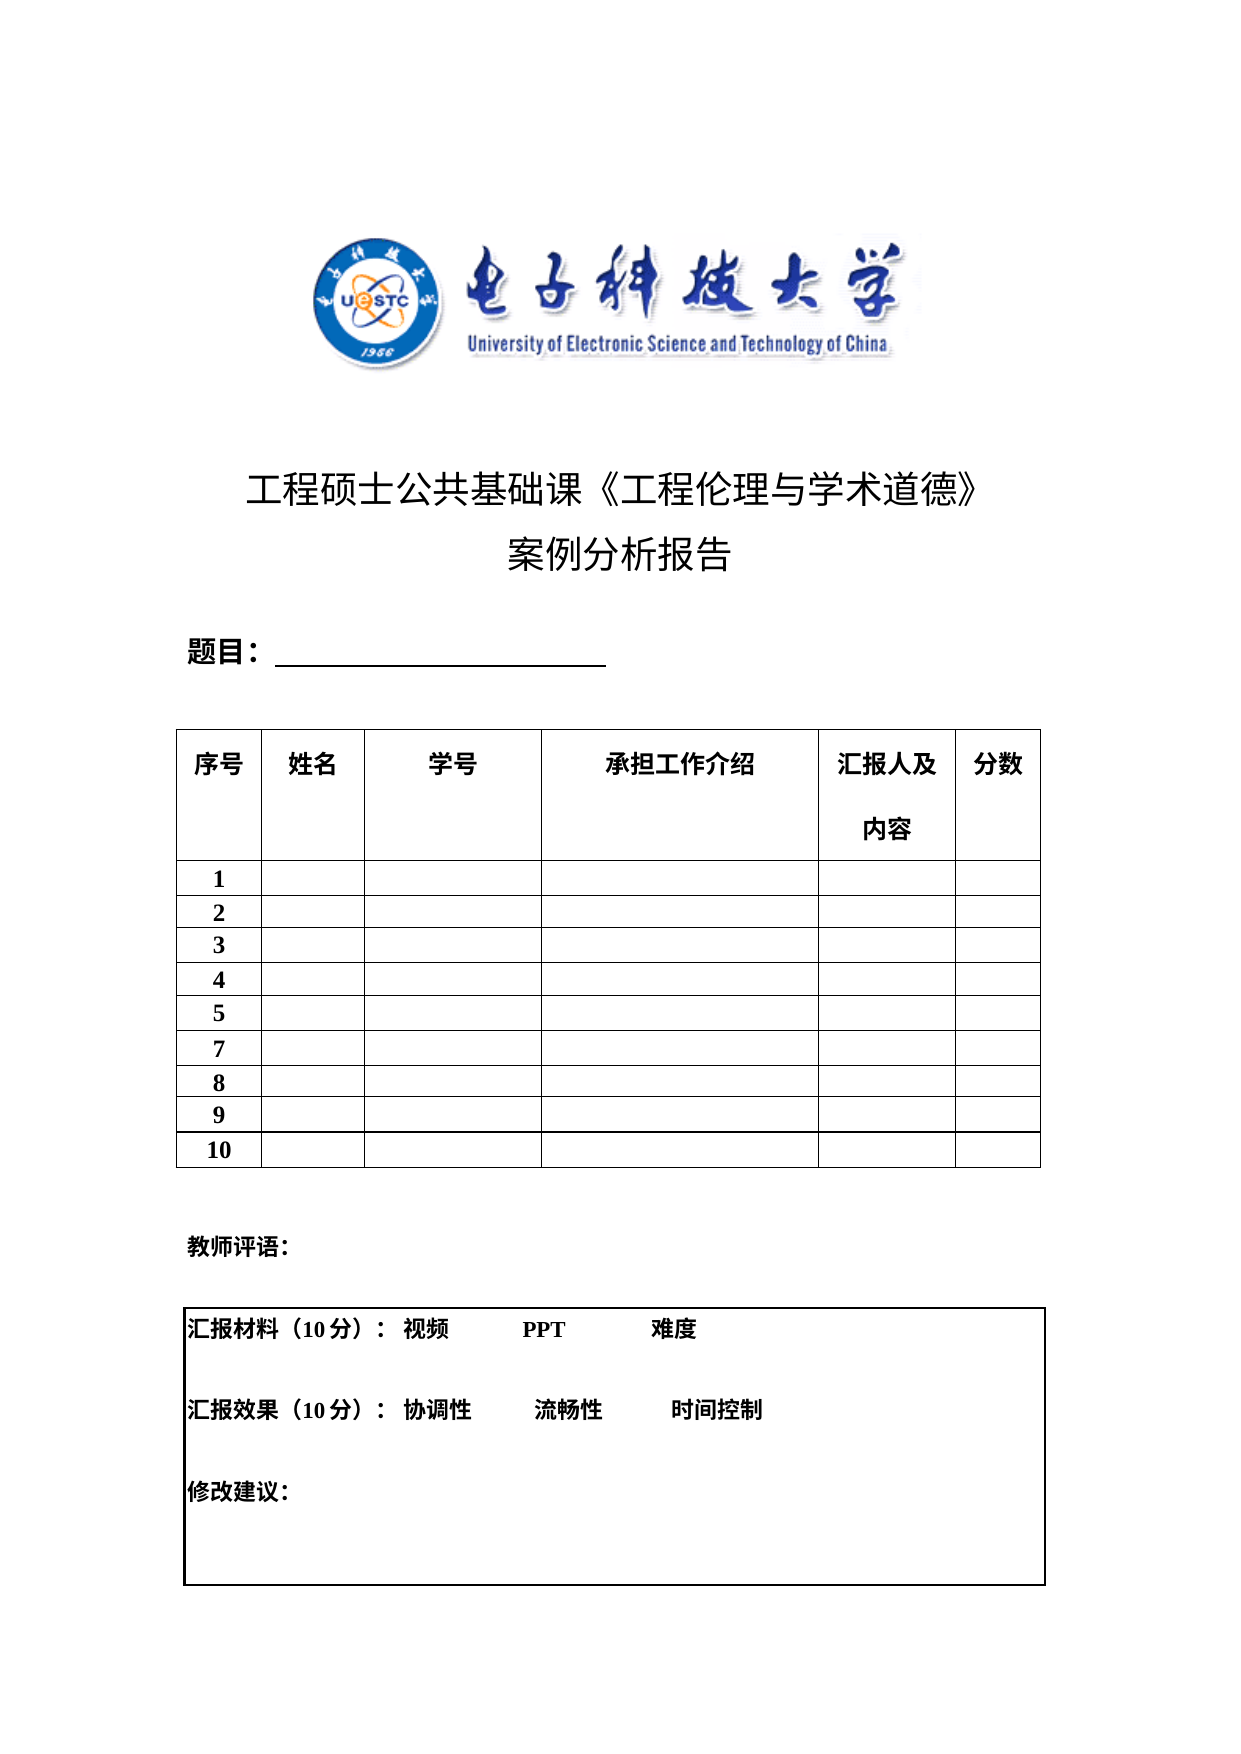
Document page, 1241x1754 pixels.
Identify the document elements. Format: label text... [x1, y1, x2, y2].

table_cell [365, 1133, 541, 1167]
table_cell [365, 1066, 541, 1096]
table_cell [262, 1066, 364, 1096]
table_cell [262, 896, 364, 927]
table_cell [819, 1066, 955, 1096]
table_cell [956, 928, 1040, 962]
table_cell [365, 963, 541, 994]
table_cell [819, 1133, 955, 1167]
table_cell 3 [177, 928, 261, 962]
table_cell [542, 896, 818, 927]
table_cell [262, 1097, 364, 1131]
table_cell [956, 861, 1040, 895]
table_header 学号 [365, 730, 541, 860]
table_cell [542, 963, 818, 994]
table_cell [819, 1097, 955, 1131]
table_header 承担工作介绍 [542, 730, 818, 860]
table_header 序号 [177, 730, 261, 860]
table_header 分数 [956, 730, 1040, 860]
table_cell [542, 928, 818, 962]
table_cell [542, 1133, 818, 1167]
table_cell 2 [177, 896, 261, 927]
table_cell [365, 861, 541, 895]
table_cell [542, 996, 818, 1030]
table_cell [542, 1031, 818, 1065]
table_cell [956, 1097, 1040, 1131]
table_cell 7 [177, 1031, 261, 1065]
text 教师评语： [187, 1213, 1053, 1278]
table_cell [262, 1133, 364, 1167]
table_cell [262, 861, 364, 895]
table_cell [262, 1031, 364, 1065]
table_cell 5 [177, 996, 261, 1030]
text 题目： [187, 617, 1053, 682]
table_header 姓名 [262, 730, 364, 860]
table_cell [542, 861, 818, 895]
table_cell [956, 963, 1040, 994]
table_header 汇报人及内容 [819, 730, 955, 860]
text 案例分析报告 [187, 519, 1053, 584]
table_cell 9 [177, 1097, 261, 1131]
table_cell 10 [177, 1133, 261, 1167]
text 修改建议： [187, 1458, 1044, 1523]
table_cell [819, 928, 955, 962]
text 工程硕士公共基础课《工程伦理与学术道德》 [187, 454, 1053, 519]
table_cell [365, 996, 541, 1030]
table_cell [262, 963, 364, 994]
table_cell [365, 896, 541, 927]
table_cell [956, 1133, 1040, 1167]
picture [201, 227, 1039, 383]
table_cell [365, 1097, 541, 1131]
table_cell [819, 963, 955, 994]
table_cell [956, 1066, 1040, 1096]
text 汇报效果（10分）： 协调性 流畅性 时间控制 [187, 1377, 1044, 1442]
text 汇报材料（10分）： 视频 PPT 难度 [187, 1295, 1053, 1360]
table_cell 1 [177, 861, 261, 895]
table_cell [819, 861, 955, 895]
table_cell [956, 996, 1040, 1030]
table_cell [365, 1031, 541, 1065]
table_cell [365, 928, 541, 962]
table_cell [819, 996, 955, 1030]
table_cell [542, 1066, 818, 1096]
table_cell 4 [177, 963, 261, 994]
table_cell 8 [177, 1066, 261, 1096]
table_cell [956, 1031, 1040, 1065]
table_cell [956, 896, 1040, 927]
table_cell [542, 1097, 818, 1131]
table_cell [262, 928, 364, 962]
table_cell [262, 996, 364, 1030]
table_cell [819, 1031, 955, 1065]
table_cell [819, 896, 955, 927]
